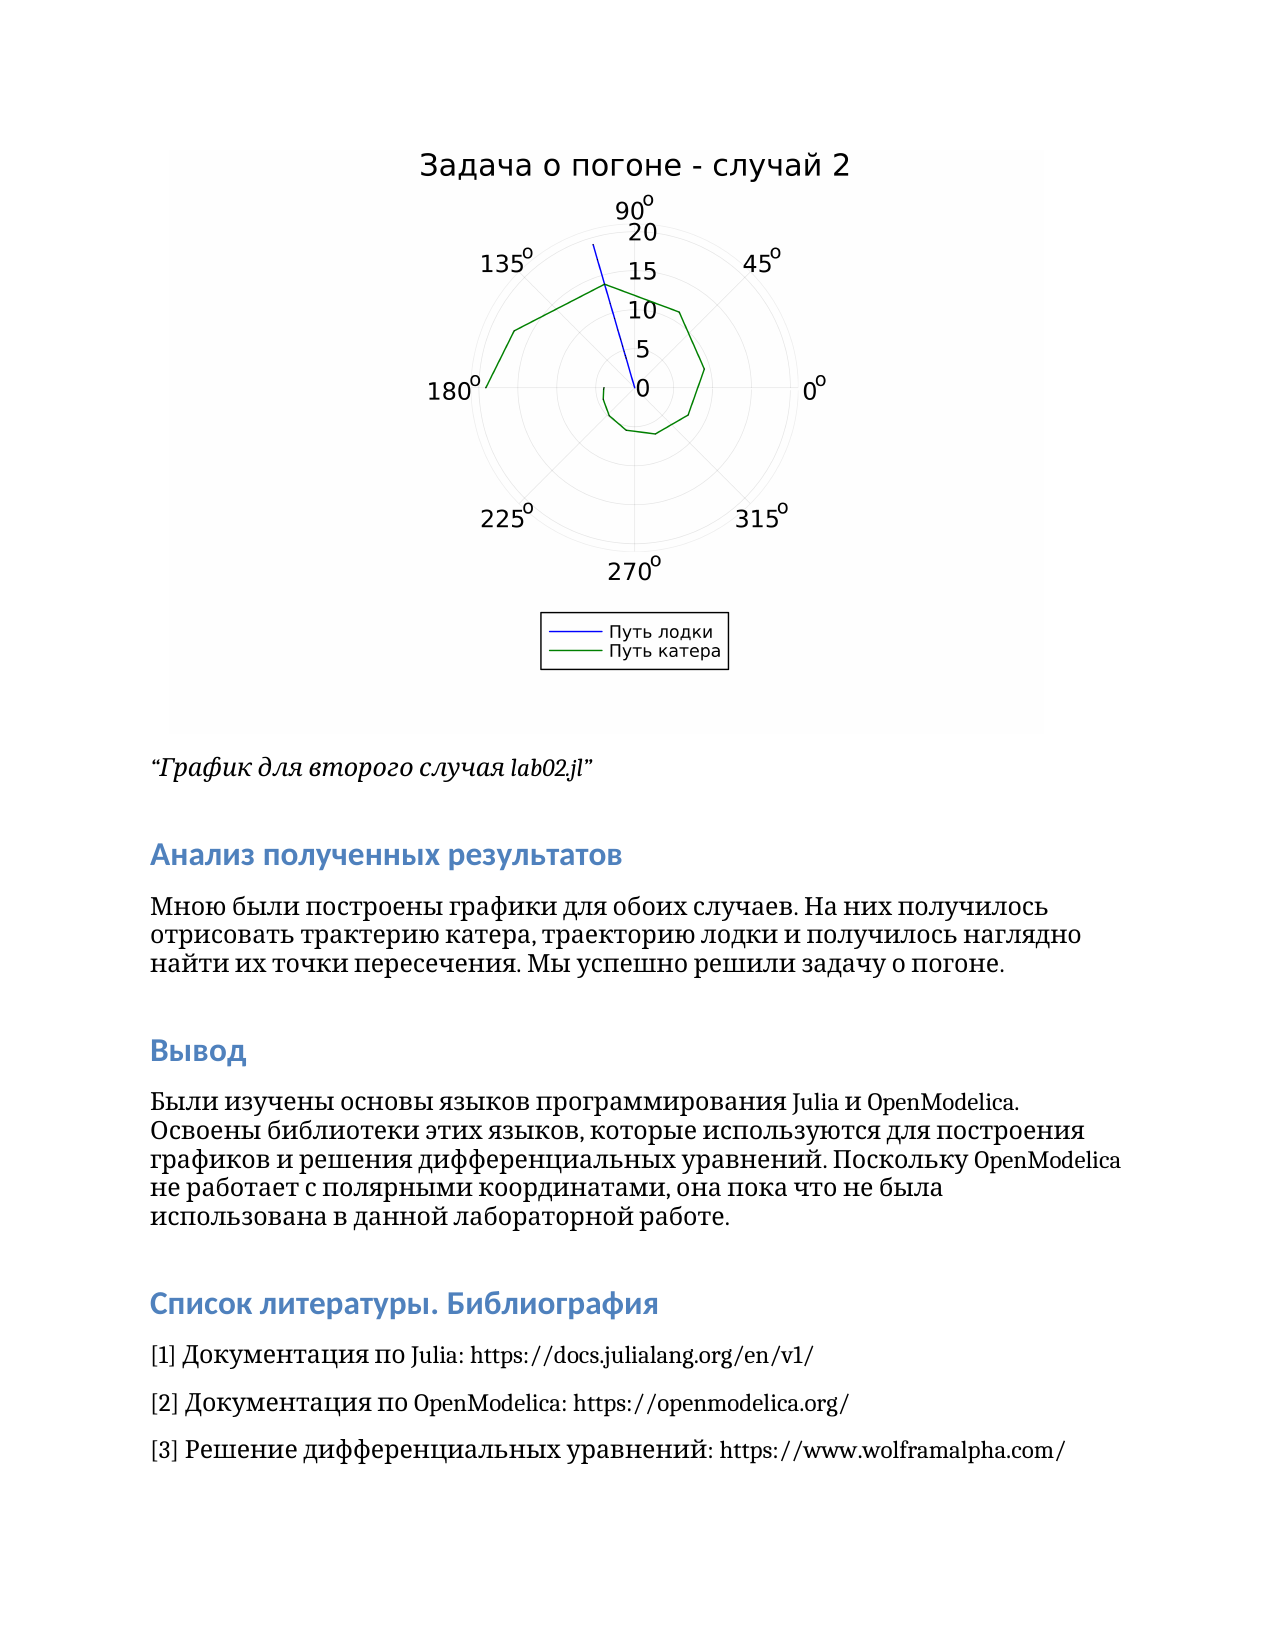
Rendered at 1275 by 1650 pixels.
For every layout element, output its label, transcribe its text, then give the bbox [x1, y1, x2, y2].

text Были изучены основы языков программирования Julia и OpenModelica. Освоены библиотеки этих языков, которые используются для построения графиков и решения дифференциальных уравнений. Поскольку OpenModelica не работает с полярными координатами, она пока что не была использована в данной лабораторной работе. [150, 1088, 1125, 1232]
text [1] Документация по Julia: https://docs.julialang.org/en/v1/ [150, 1341, 1125, 1370]
text [3] Решение дифференциальных уравнений: https://www.wolframalpha.com/ [150, 1436, 1125, 1465]
subtitle Список литературы. Библиография [150, 1282, 1125, 1323]
picture [168, 150, 1044, 734]
text Мною были построены графики для обоих случаев. На них получилось отрисовать трактерию катера, траекторию лодки и получилось наглядно найти их точки пересечения. Мы успешно решили задачу о погоне. [150, 892, 1125, 979]
subtitle Вывод [150, 1029, 1125, 1069]
text [2] Документация по OpenModelica: https://openmodelica.org/ [150, 1389, 1125, 1418]
text “График для второго случая lab02.jl” [150, 754, 1125, 783]
subtitle Анализ полученных результатов [150, 833, 1125, 874]
